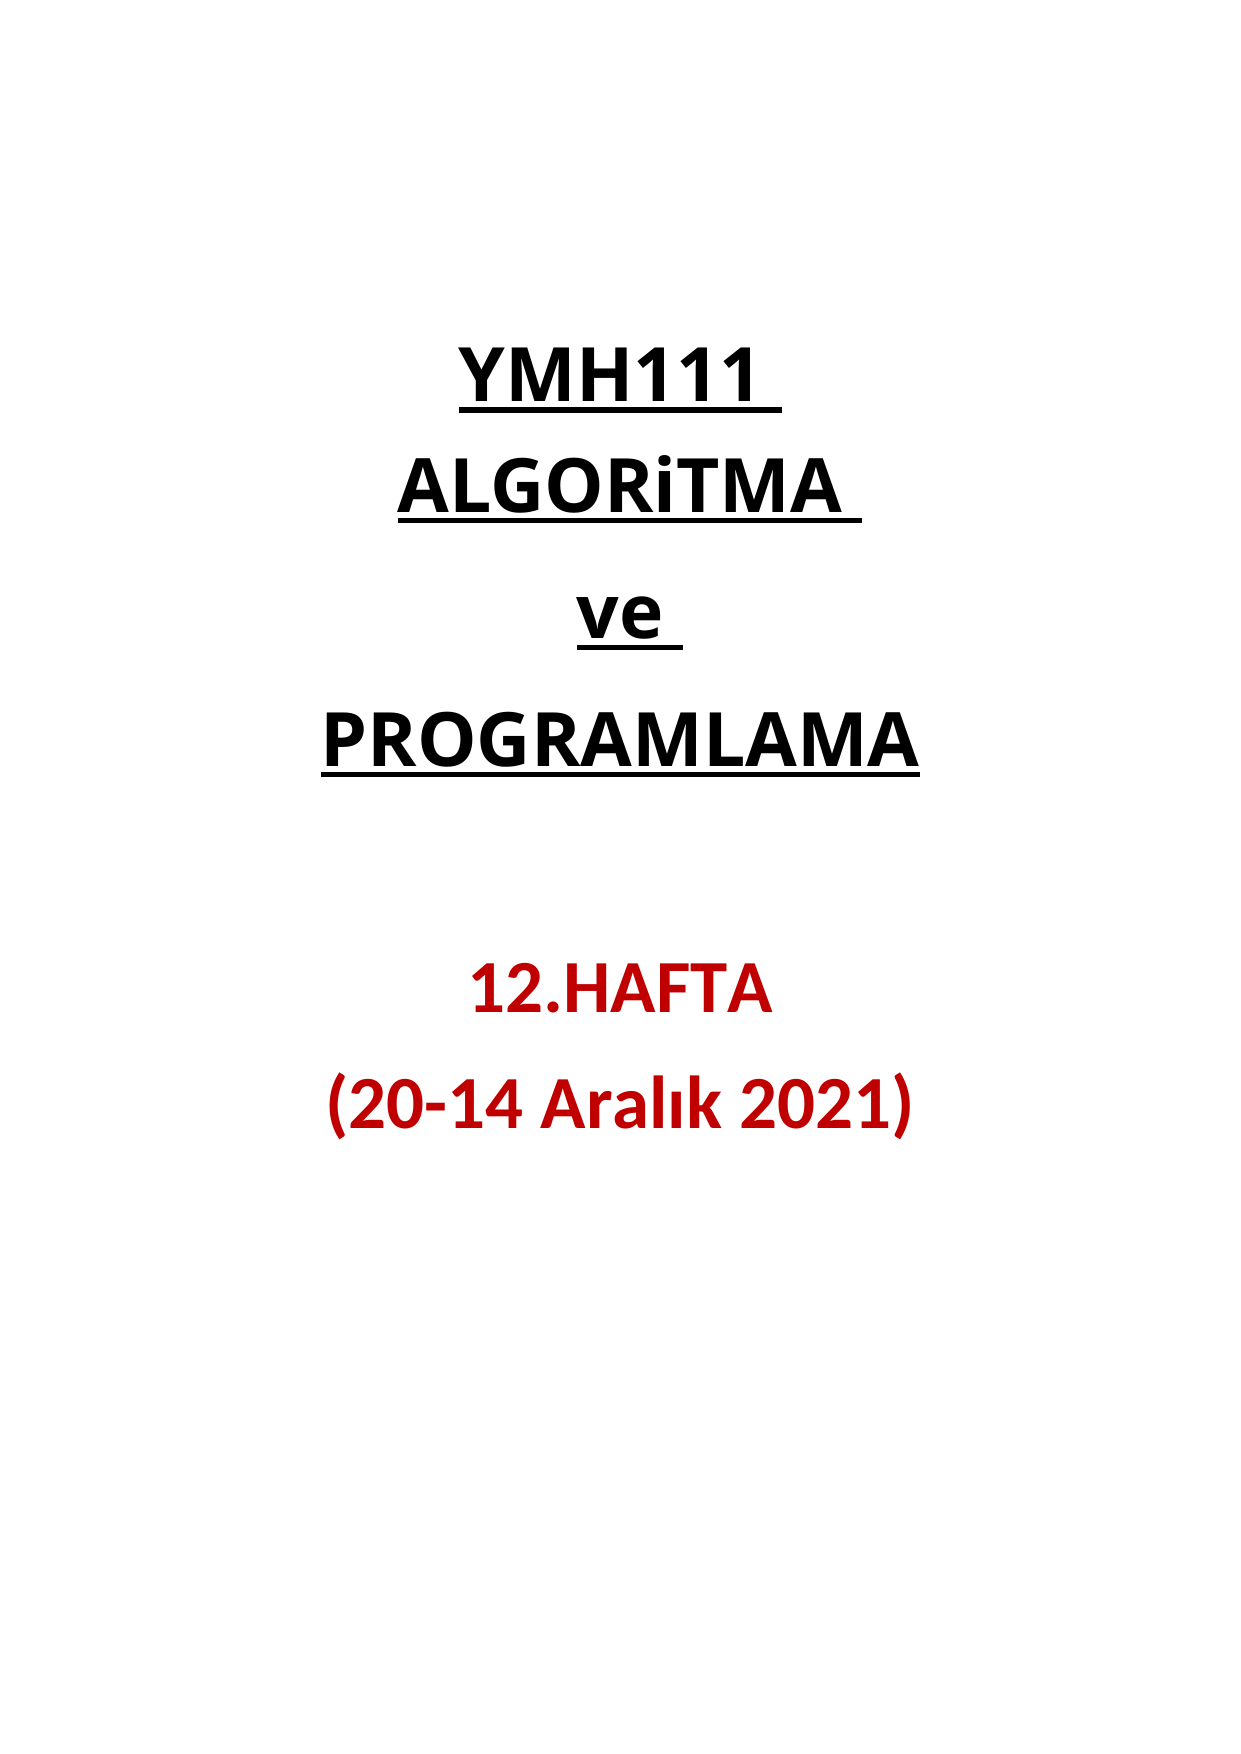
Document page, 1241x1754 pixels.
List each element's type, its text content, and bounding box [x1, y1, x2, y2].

text PROGRAMLAMA [148, 686, 1093, 788]
text ve [148, 559, 1093, 661]
text 12.HAFTA [148, 940, 1093, 1031]
text YMH111 ALGORiTMA [148, 321, 1093, 534]
text (20-14 Aralık 2021) [148, 1055, 1093, 1147]
